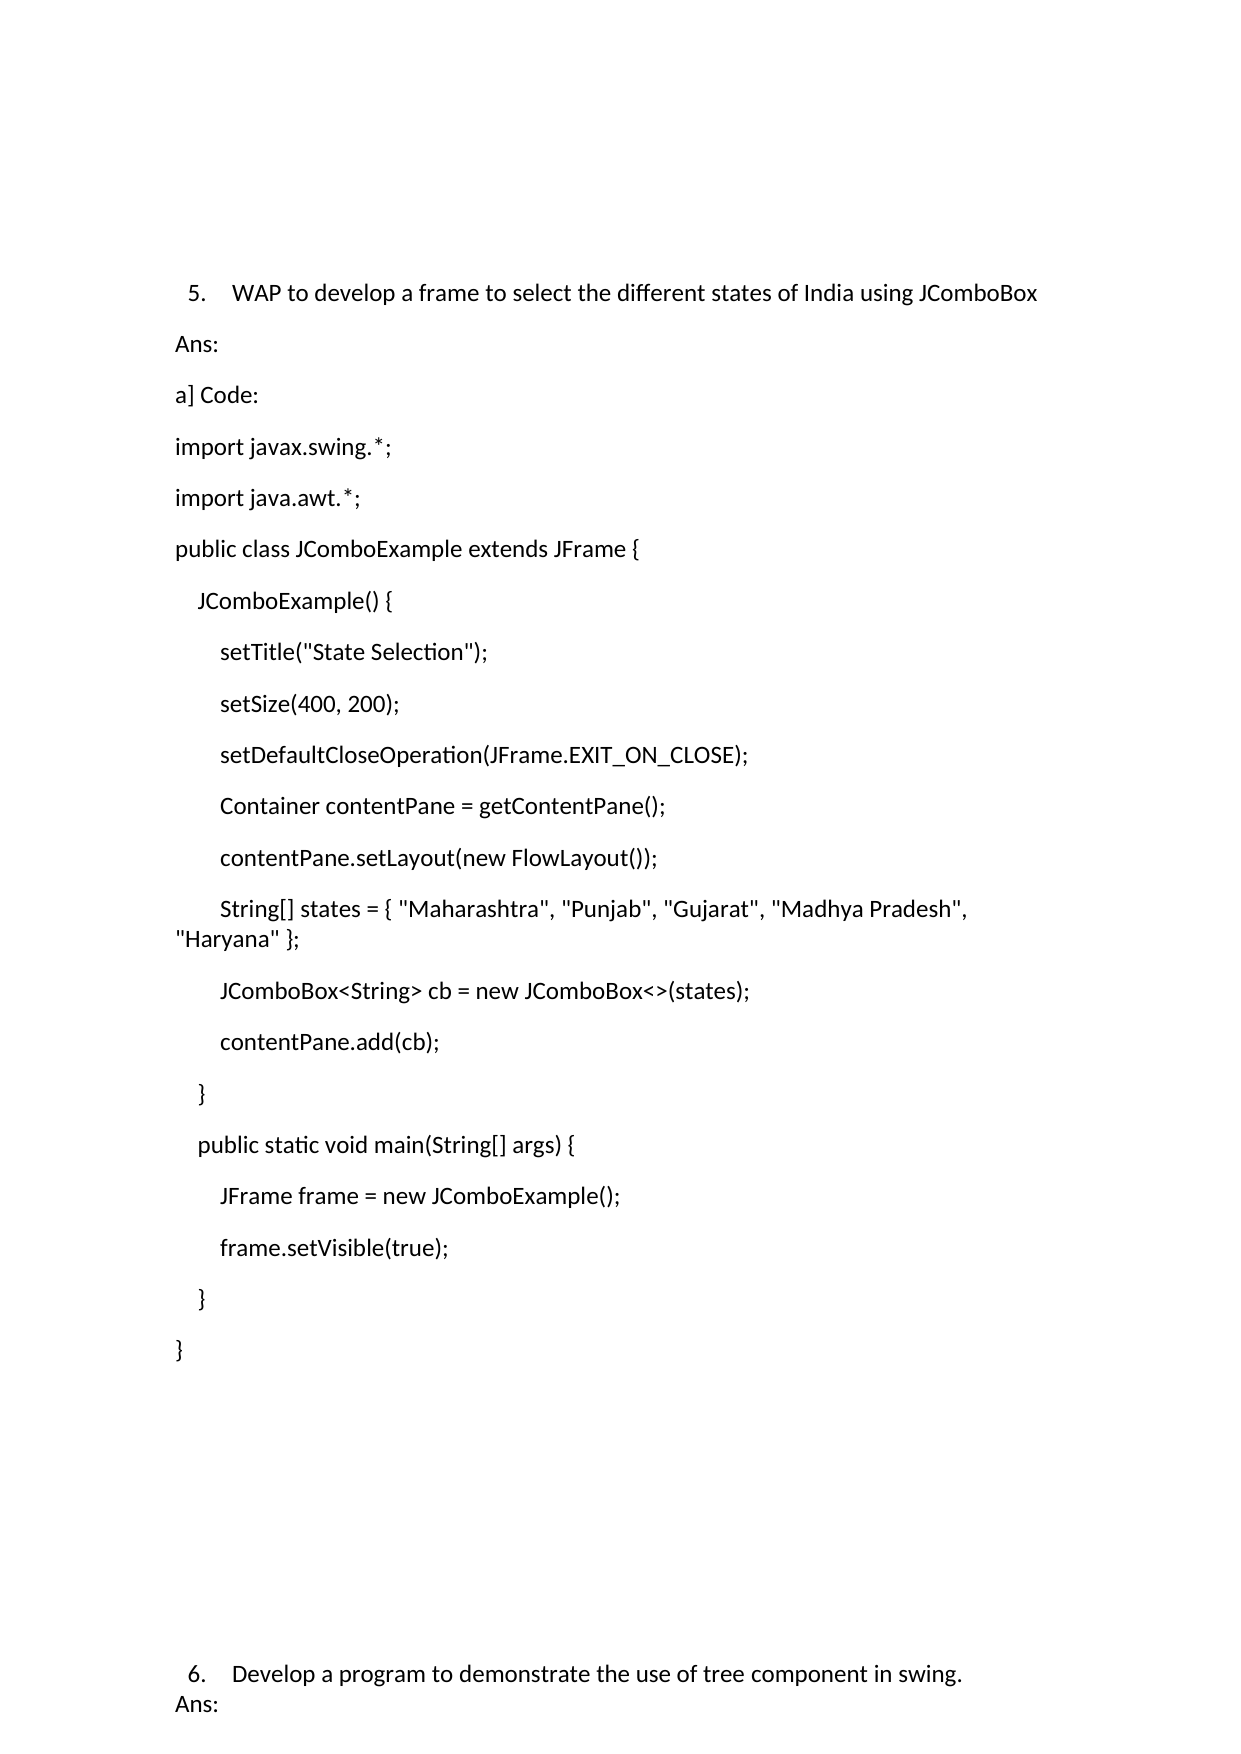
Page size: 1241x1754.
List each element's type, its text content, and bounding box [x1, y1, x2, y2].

text } [175, 1078, 1065, 1108]
text import java.awt.*; [175, 482, 1065, 513]
text contentPane.setLayout(new FlowLayout()); [175, 842, 1065, 872]
text Container contentPane = getContentPane(); [175, 790, 1065, 821]
text JFrame frame = new JComboExample(); [175, 1180, 1065, 1211]
text setTitle("State Selection"); [175, 636, 1065, 667]
list WAP to develop a frame to select the different states of India using JComboBox [187, 277, 1065, 307]
text Ans: [175, 328, 1065, 359]
list Develop a program to demonstrate the use of tree component in swing. [187, 1658, 1065, 1688]
text public class JComboExample extends JFrame { [175, 534, 1065, 564]
text frame.setVisible(true); [175, 1232, 1065, 1262]
text } [175, 1283, 1065, 1314]
text } [175, 1334, 1065, 1365]
text import javax.swing.*; [175, 431, 1065, 461]
text String[] states = { "Maharashtra", "Punjab", "Gujarat", "Madhya Pradesh", "Haryana" }; [175, 893, 1065, 954]
text setDefaultCloseOperation(JFrame.EXIT_ON_CLOSE); [175, 739, 1065, 769]
text Ans: [175, 1688, 1065, 1719]
text JComboBox<String> cb = new JComboBox<>(states); [175, 975, 1065, 1006]
text contentPane.add(cb); [175, 1026, 1065, 1057]
text setSize(400, 200); [175, 688, 1065, 718]
text a] Code: [175, 379, 1065, 410]
text JComboExample() { [175, 585, 1065, 616]
text public static void main(String[] args) { [175, 1129, 1065, 1159]
